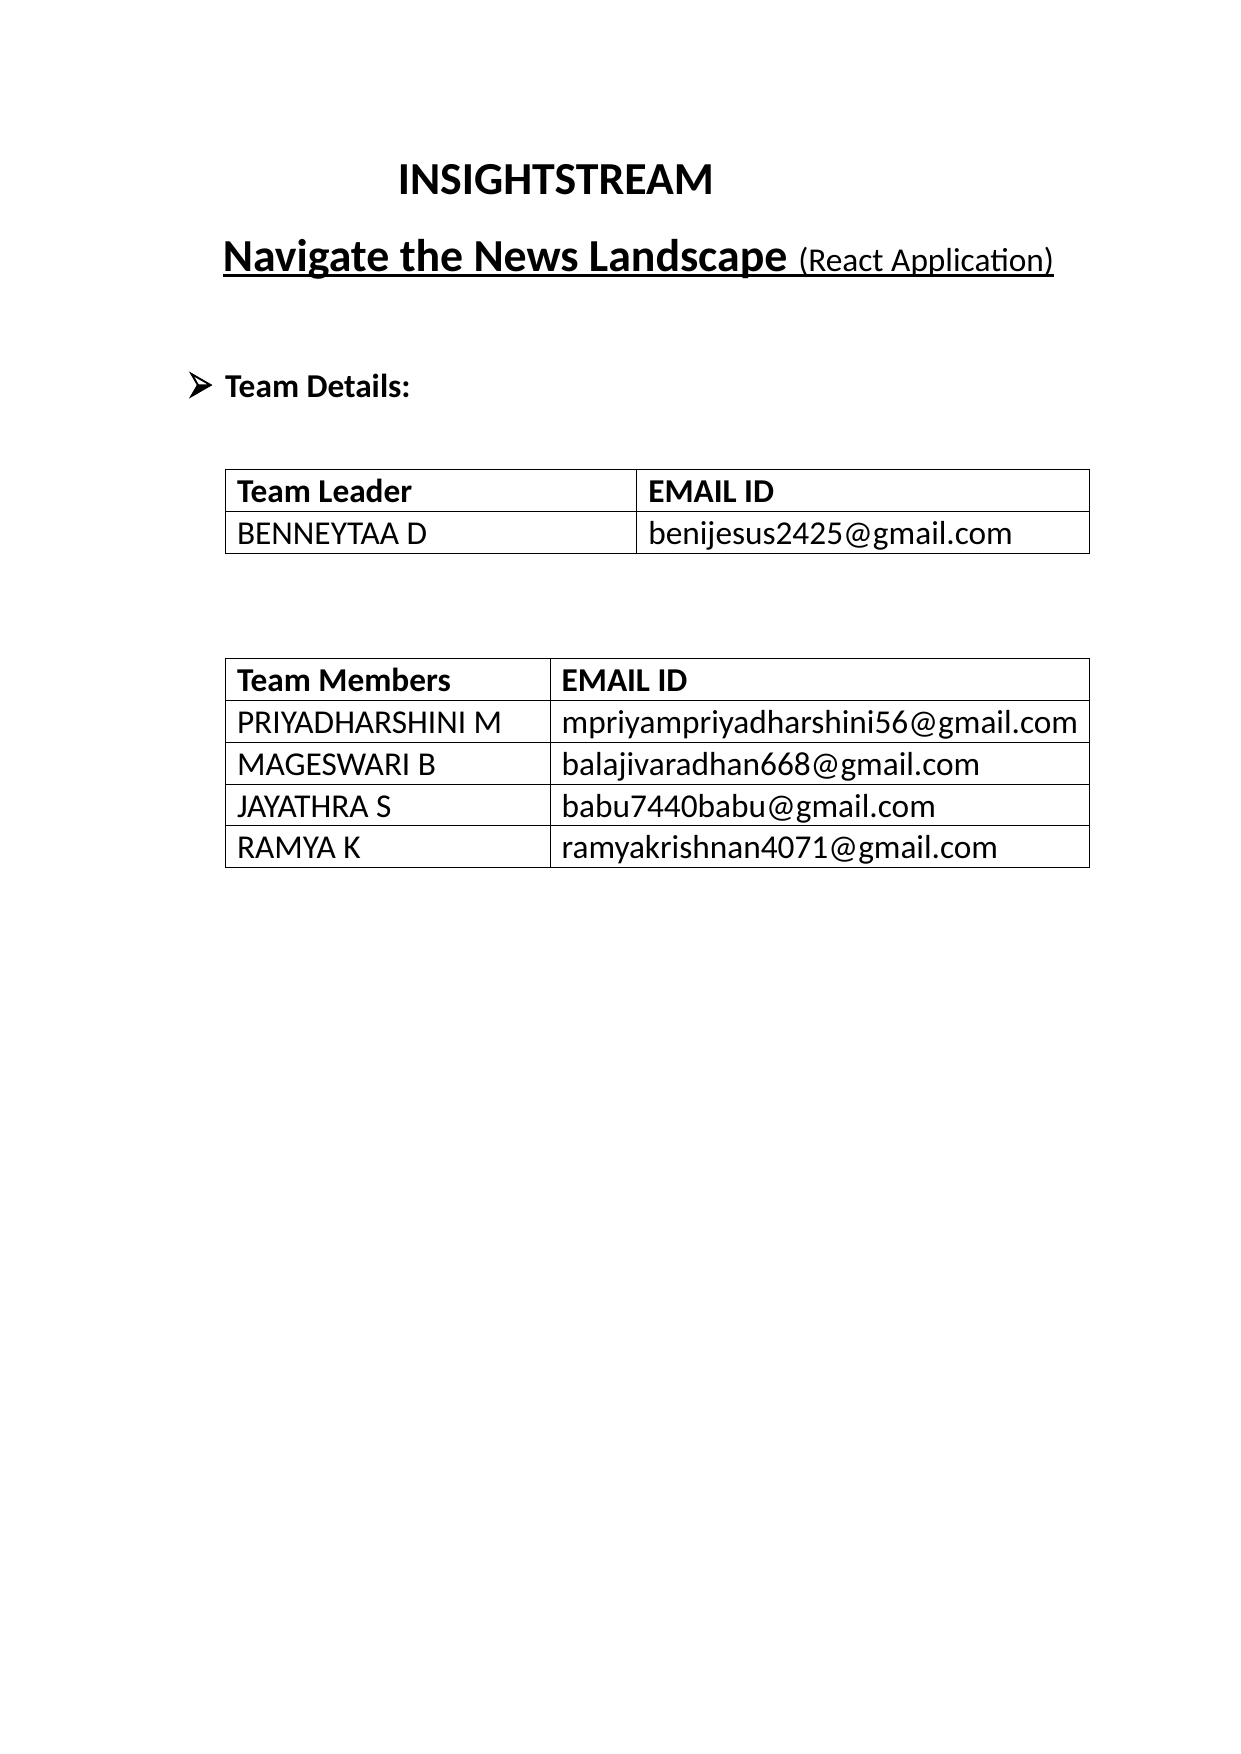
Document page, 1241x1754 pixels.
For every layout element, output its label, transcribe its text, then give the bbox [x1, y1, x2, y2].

table_cell RAMYA K [226, 826, 550, 867]
text INSIGHTSTREAM [150, 150, 1090, 206]
table_cell babu7440babu@gmail.com [551, 785, 1089, 825]
table_cell PRIYADHARSHINI M [226, 701, 550, 742]
table_cell MAGESWARI B [226, 743, 550, 784]
text Navigate the News Landscape (React Application) [150, 227, 1090, 283]
table_cell balajivaradhan668@gmail.com [551, 743, 1089, 784]
table_header EMAIL ID [551, 659, 1089, 700]
table_cell ramyakrishnan4071@gmail.com [551, 826, 1089, 867]
table_cell JAYATHRA S [226, 785, 550, 825]
list Team Details: [187, 364, 1090, 405]
table_cell mpriyampriyadharshini56@gmail.com [551, 701, 1089, 742]
table_header EMAIL ID [637, 470, 1089, 511]
table_header Team Leader [226, 470, 636, 511]
table_header Team Members [226, 659, 550, 700]
table_cell BENNEYTAA D [226, 512, 636, 553]
table_cell benijesus2425@gmail.com [637, 512, 1089, 553]
